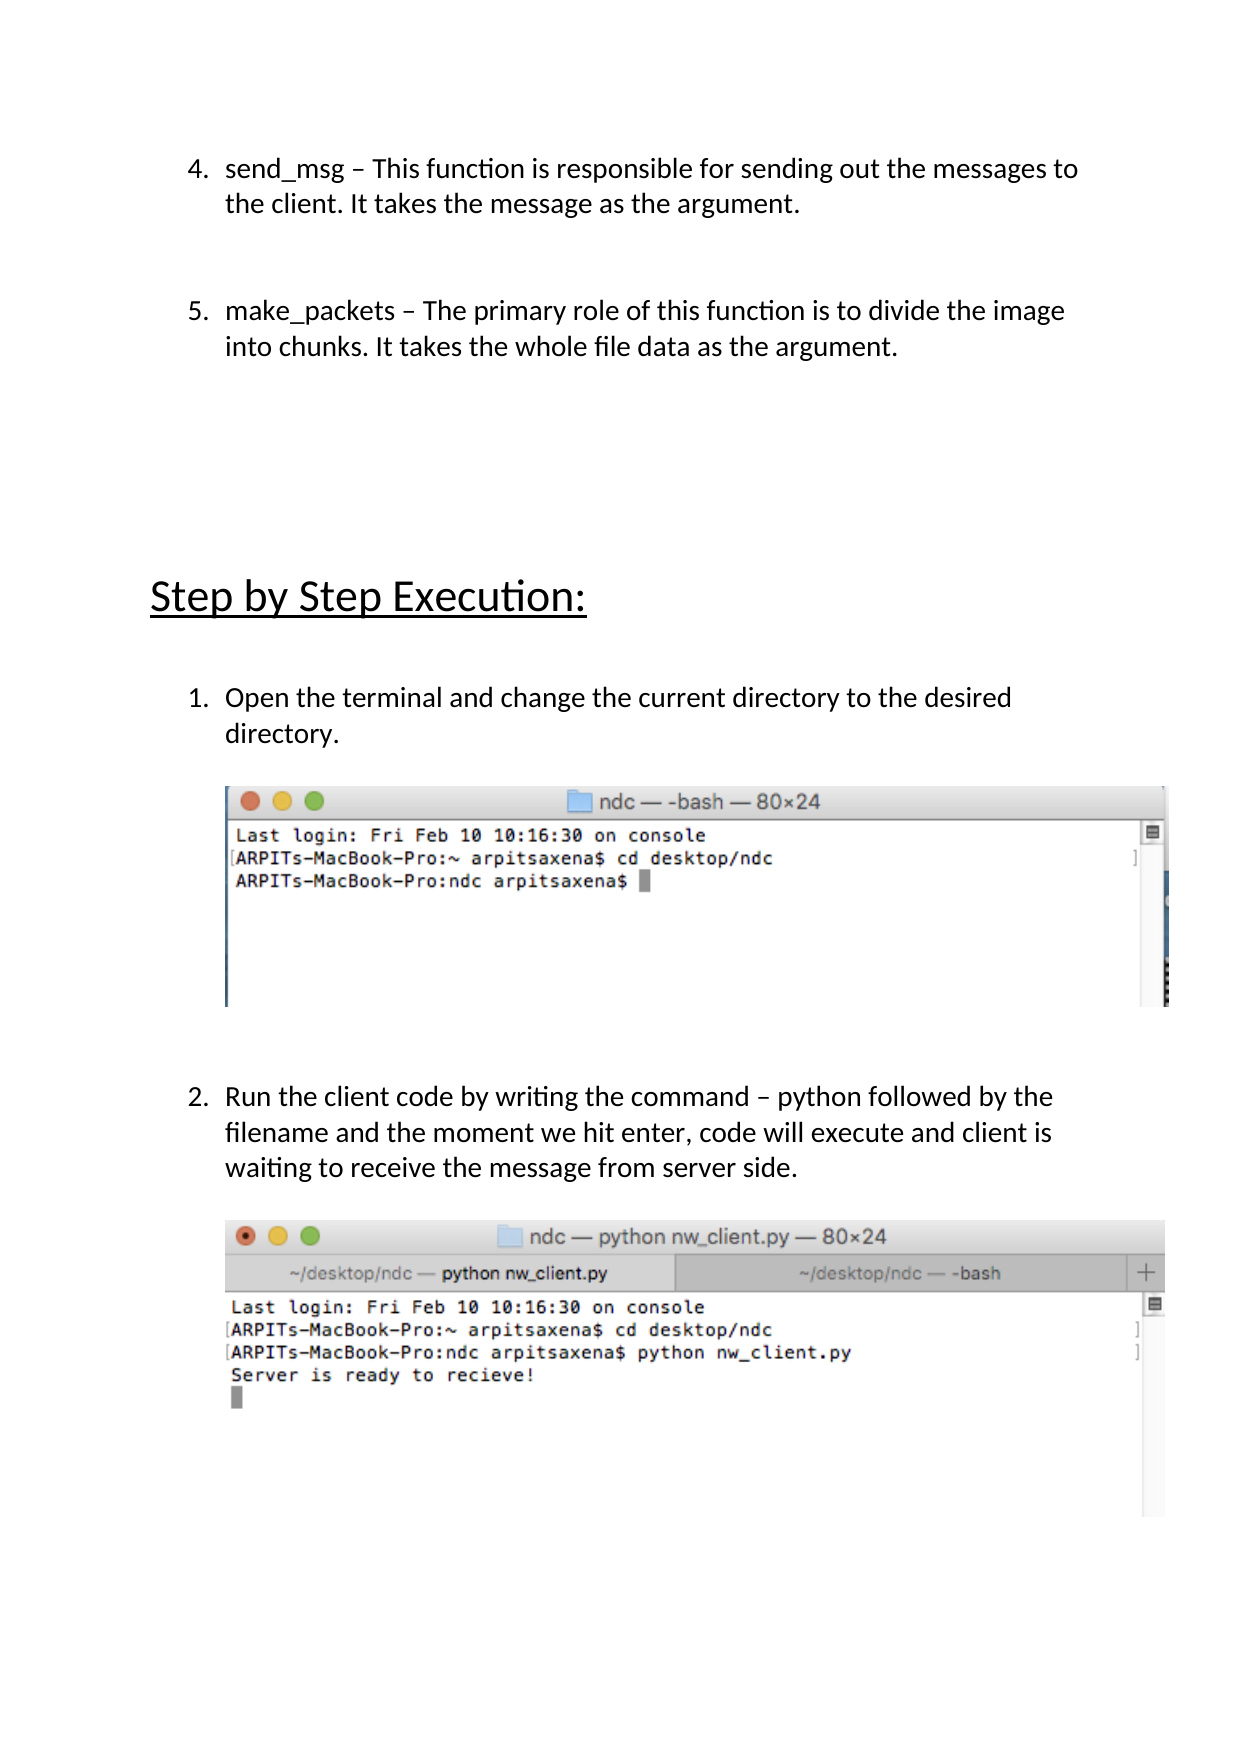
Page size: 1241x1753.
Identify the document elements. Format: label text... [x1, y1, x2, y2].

list Open the terminal and change the current directory to the desired directory. [187, 679, 1090, 750]
text Step by Step Execution: [150, 567, 1090, 623]
picture [225, 786, 1169, 1007]
list Run the client code by writing the command – python followed by the filename and the moment we hit enter, code will execute and client is waiting to receive the message from server side. [187, 1078, 1090, 1185]
list send_msg – This function is responsible for sending out the messages to the client. It takes the message as the argument. [187, 150, 1090, 221]
picture [225, 1220, 1165, 1517]
list make_packets – The primary role of this function is to divide the image into chunks. It takes the whole file data as the argument. [187, 292, 1090, 364]
